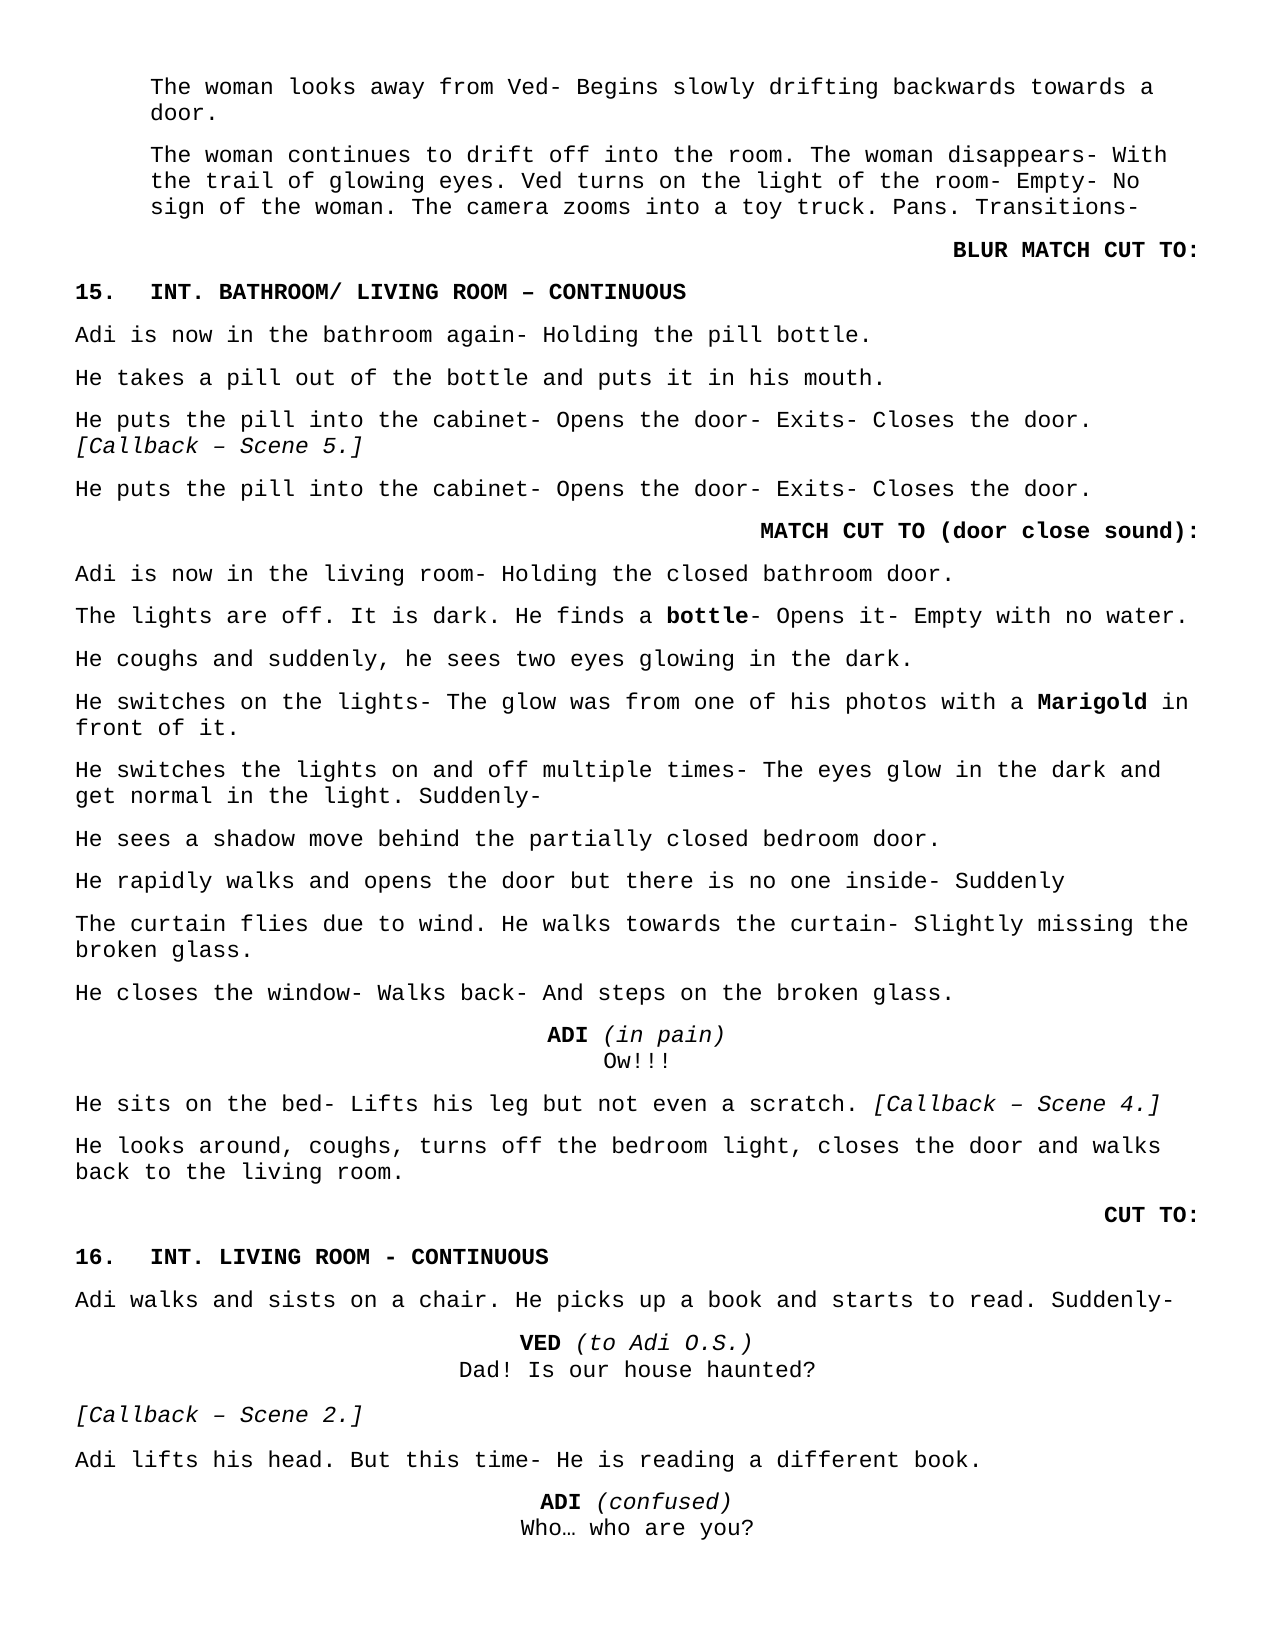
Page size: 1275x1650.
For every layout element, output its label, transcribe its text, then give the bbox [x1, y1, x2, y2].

list INT. BATHROOM/ LIVING ROOM – CONTINUOUS [75, 281, 1200, 307]
text MATCH CUT TO (door close sound): [75, 519, 1200, 546]
text He coughs and suddenly, he sees two eyes glowing in the dark. [75, 647, 1200, 673]
text He takes a pill out of the bottle and puts it in his mouth. [75, 366, 1200, 392]
text ADI (in pain) Ow!!! [75, 1023, 1200, 1075]
text He looks around, coughs, turns off the bedroom light, closes the door and walks back to the living room. [75, 1134, 1200, 1186]
text He puts the pill into the cabinet- Opens the door- Exits- Closes the door. [Callback – Scene 5.] [75, 408, 1200, 460]
text The woman continues to drift off into the room. The woman disappears- With the trail of glowing eyes. Ved turns on the light of the room- Empty- No sign of the woman. The camera zooms into a toy truck. Pans. Transitions- [150, 143, 1200, 221]
text Adi is now in the living room- Holding the closed bathroom door. [75, 562, 1200, 588]
list INT. LIVING ROOM - CONTINUOUS [75, 1246, 1200, 1272]
text Adi is now in the bathroom again- Holding the pill bottle. [75, 323, 1200, 349]
text He switches the lights on and off multiple times- The eyes glow in the dark and get normal in the light. Suddenly- [75, 758, 1200, 810]
text ADI (confused) Who… who are you? [75, 1491, 1200, 1542]
text The curtain flies due to wind. He walks towards the curtain- Slightly missing the broken glass. [75, 912, 1200, 964]
text Adi lifts his head. But this time- He is reading a different book. [75, 1448, 1200, 1474]
text BLUR MATCH CUT TO: [75, 238, 1200, 264]
text He switches on the lights- The glow was from one of his photos with a Marigold in front of it. [75, 690, 1200, 742]
text He rapidly walks and opens the door but there is no one inside- Suddenly [75, 870, 1200, 896]
text CUT TO: [75, 1203, 1200, 1229]
text He closes the window- Walks back- And steps on the broken glass. [75, 981, 1200, 1007]
text He sits on the bed- Lifts his leg but not even a scratch. [Callback – Scene 4.] [75, 1092, 1200, 1118]
text He puts the pill into the cabinet- Opens the door- Exits- Closes the door. [75, 477, 1200, 503]
text Adi walks and sists on a chair. He picks up a book and starts to read. Suddenly- [75, 1288, 1200, 1314]
text [Callback – Scene 2.] [75, 1403, 1200, 1429]
text The woman looks away from Ved- Begins slowly drifting backwards towards a door. [150, 75, 1200, 127]
text VED (to Adi O.S.) Dad! Is our house haunted? [75, 1331, 1200, 1385]
text The lights are off. It is dark. He finds a bottle- Opens it- Empty with no water. [75, 605, 1200, 631]
text He sees a shadow move behind the partially closed bedroom door. [75, 827, 1200, 853]
